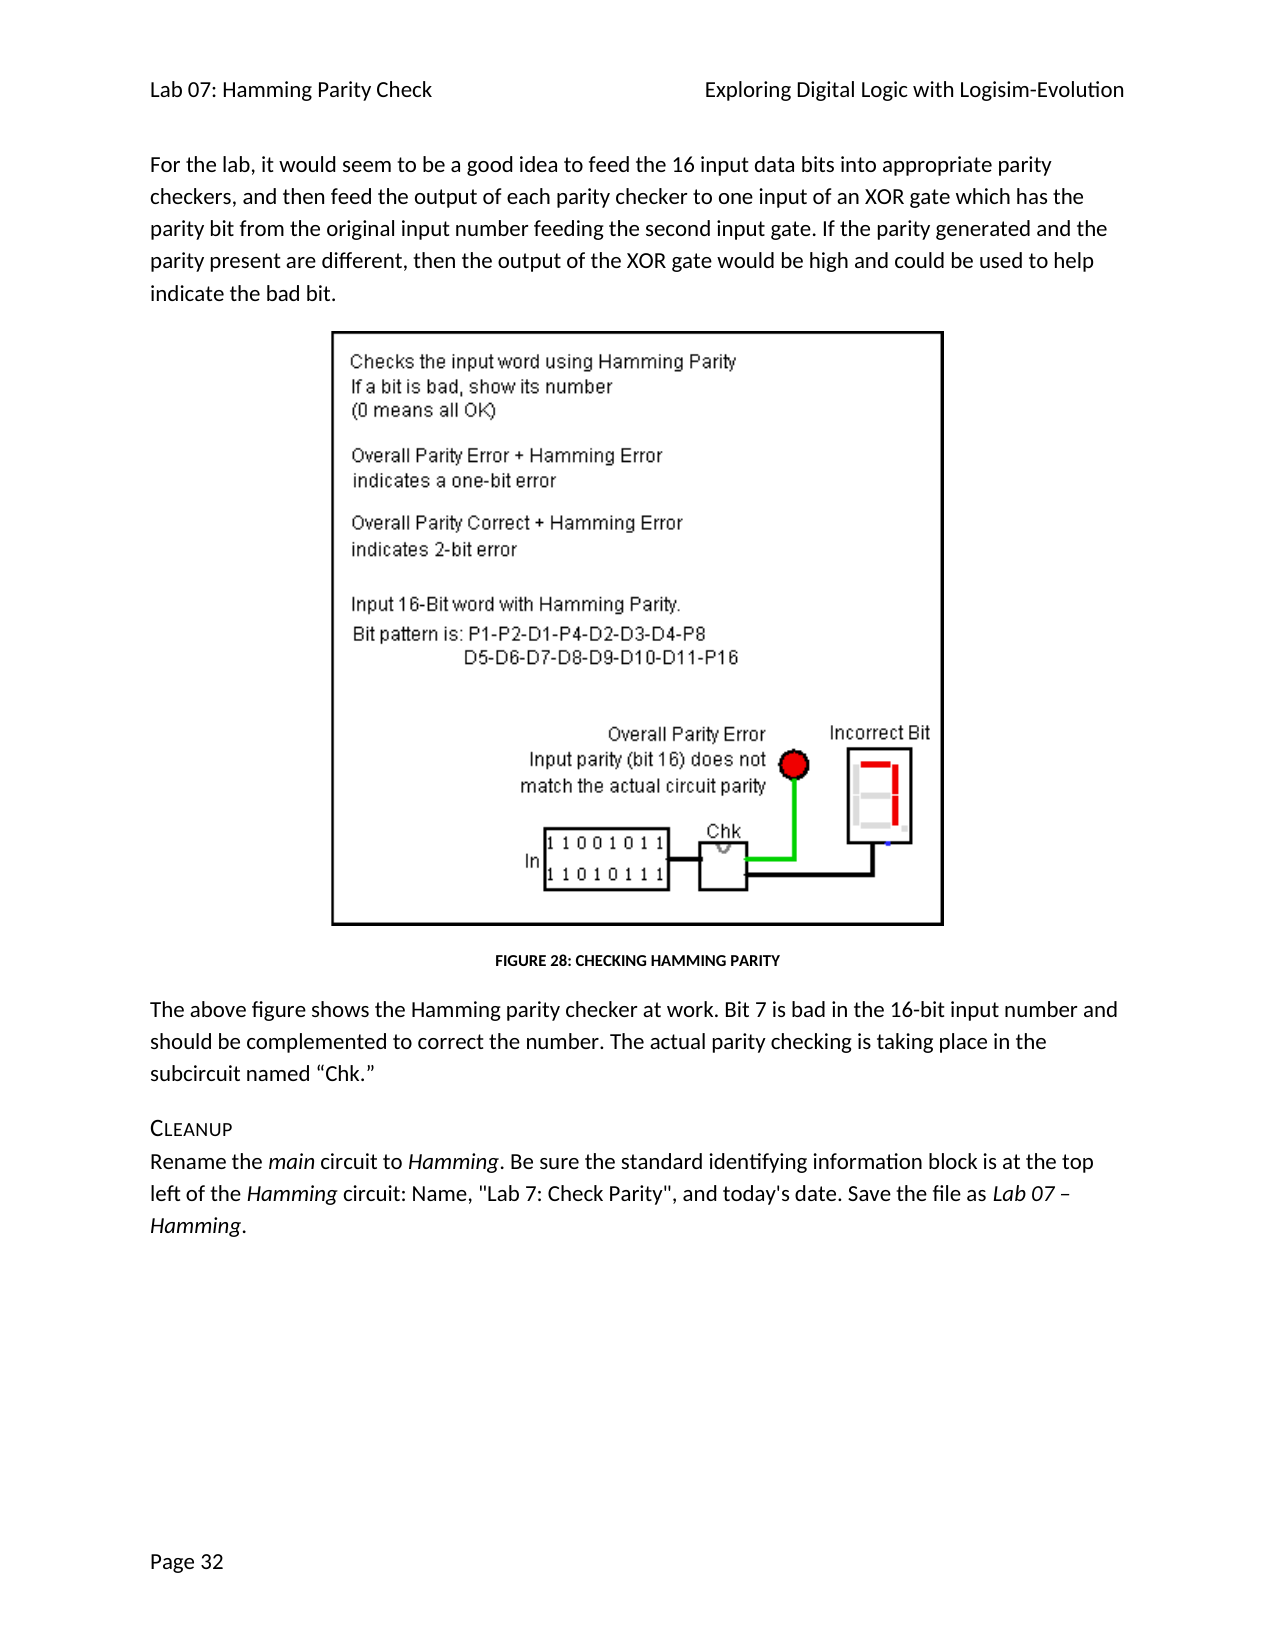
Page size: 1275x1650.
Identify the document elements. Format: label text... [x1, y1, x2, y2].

picture [331, 331, 944, 926]
text The above figure shows the Hamming parity checker at work. Bit 7 is bad in the 16-bit input number and should be complemented to correct the number. The actual parity checking is taking place in the subcircuit named “Chk.” [150, 995, 1125, 1087]
text Rename the main circuit to Hamming. Be sure the standard identifying information block is at the top left of the Hamming circuit: Name, "Lab 7: Check Parity", and today's date. Save the file as Lab 07 – Hamming. [150, 1147, 1125, 1239]
text For the lab, it would seem to be a good idea to feed the 16 input data bits into appropriate parity checkers, and then feed the output of each parity checker to one input of an XOR gate which has the parity bit from the original input number feeding the second input gate. If the parity generated and the parity present are different, then the output of the XOR gate would be high and could be used to help indicate the bad bit. [150, 150, 1125, 307]
subtitle Cleanup [150, 1112, 1125, 1143]
